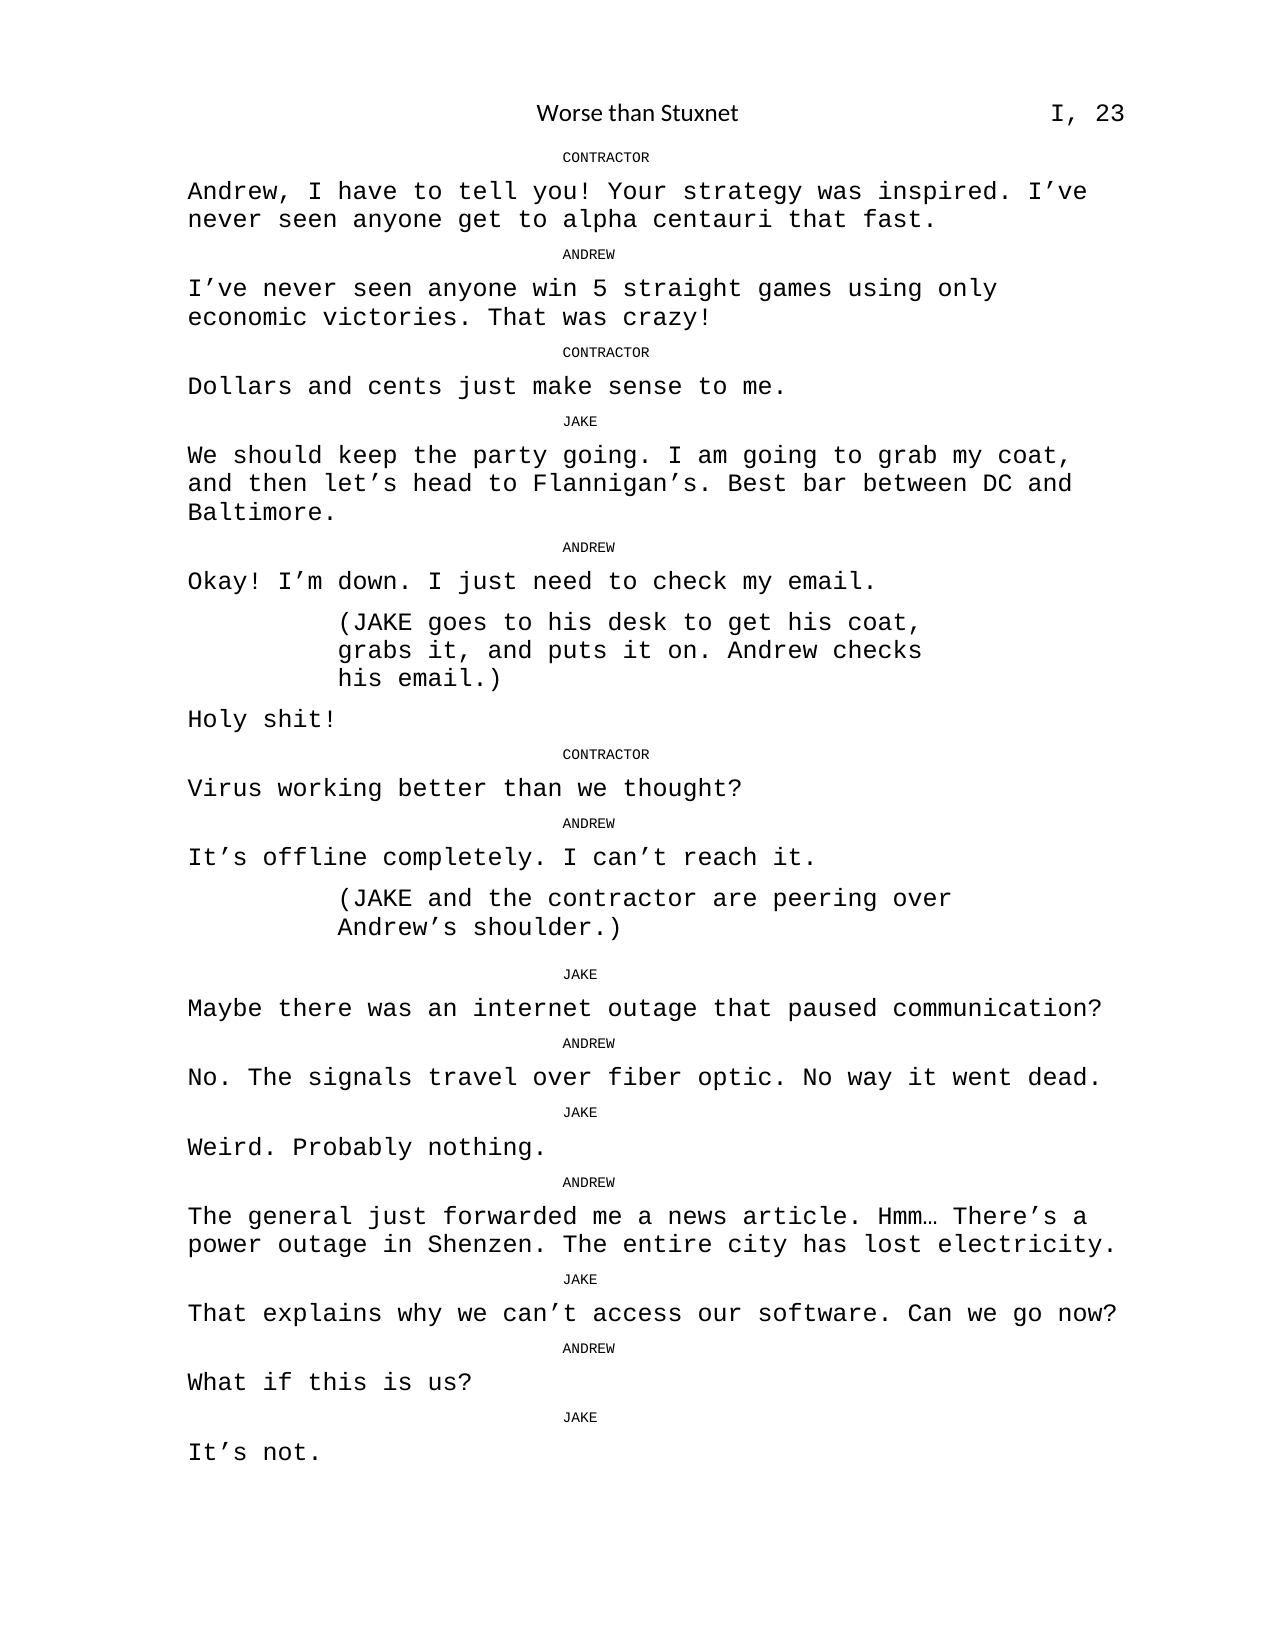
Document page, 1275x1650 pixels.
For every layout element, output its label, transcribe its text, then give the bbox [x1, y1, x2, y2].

text Virus working better than we thought? [187, 776, 1125, 804]
text Holy shit! [187, 707, 1125, 735]
text (JAKE and the contractor are peering over Andrew’s shoulder.) [337, 886, 975, 942]
text We should keep the party going. I am going to grab my coat, and then let’s head to Flannigan’s. Best bar between DC and Baltimore. [187, 442, 1125, 527]
text jake [562, 1106, 1125, 1134]
text contractor [562, 747, 1125, 776]
text Dollars and cents just make sense to me. [187, 373, 1125, 402]
text Weird. Probably nothing. [187, 1134, 1125, 1162]
text No. The signals travel over fiber optic. No way it went dead. [187, 1065, 1125, 1093]
text It’s not. [187, 1439, 1125, 1467]
text jake [562, 1272, 1125, 1301]
text jake [562, 414, 1125, 442]
text It’s offline completely. I can’t reach it. [187, 845, 1125, 873]
text andrew [562, 1342, 1125, 1370]
text contractor [562, 345, 1125, 373]
text Okay! I’m down. I just need to check my email. [187, 568, 1125, 597]
text jake [562, 967, 1125, 996]
text I’ve never seen anyone win 5 straight games using only economic victories. That was crazy! [187, 276, 1125, 332]
text The general just forwarded me a news article. Hmm… There’s a power outage in Shenzen. The entire city has lost electricity. [187, 1203, 1125, 1260]
text jake [562, 1411, 1125, 1439]
text Andrew [562, 1175, 1125, 1203]
text andrew [562, 247, 1125, 276]
text contractor [562, 150, 1125, 178]
text That explains why we can’t access our software. Can we go now? [187, 1301, 1125, 1329]
text (JAKE goes to his desk to get his coat, grabs it, and puts it on. Andrew checks his email.) [337, 609, 975, 694]
text Andrew [562, 540, 1125, 568]
text What if this is us? [187, 1370, 1125, 1398]
text Andrew, I have to tell you! Your strategy was inspired. I’ve never seen anyone get to alpha centauri that fast. [187, 178, 1125, 235]
text andrew [562, 1037, 1125, 1065]
text andrew [562, 817, 1125, 845]
text Maybe there was an internet outage that paused communication? [187, 996, 1125, 1024]
